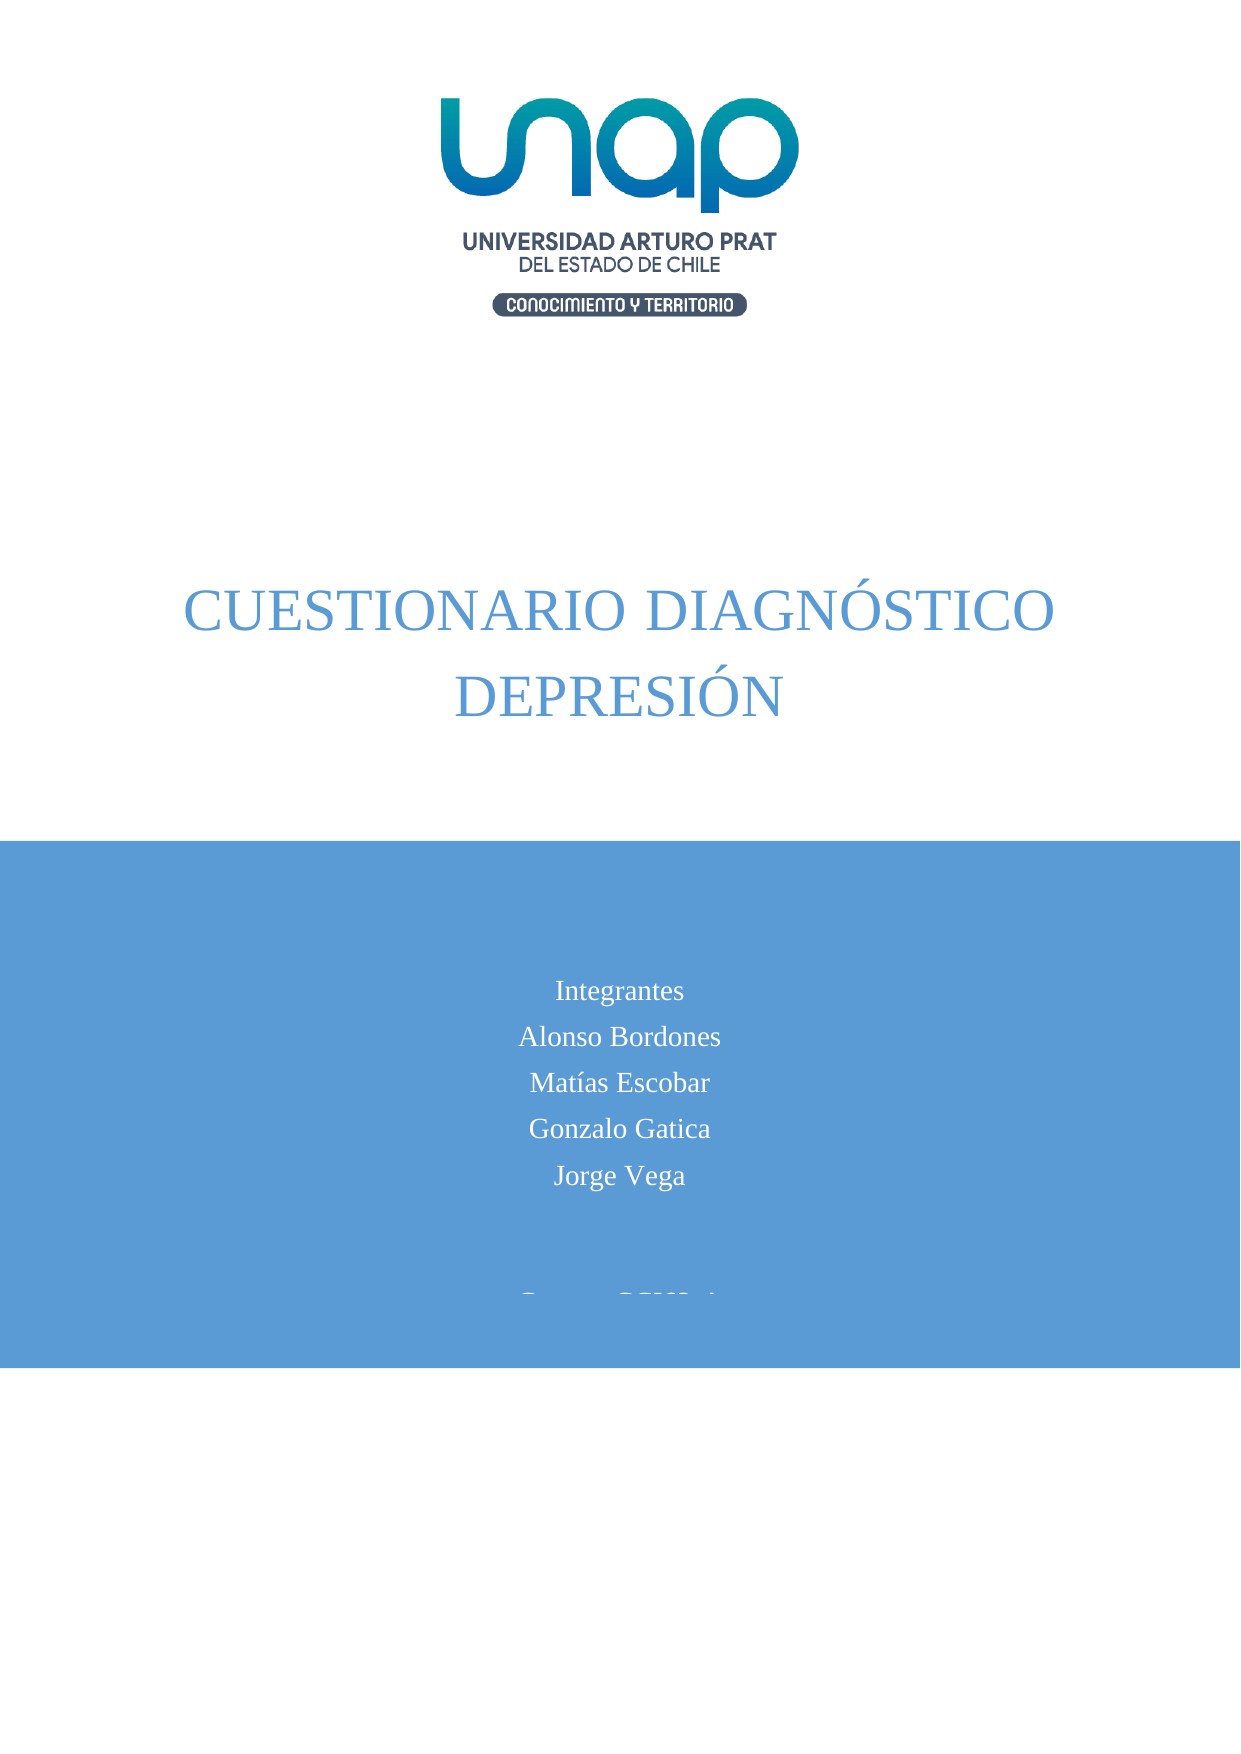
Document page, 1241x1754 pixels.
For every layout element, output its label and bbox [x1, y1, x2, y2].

picture [431, 18, 808, 396]
